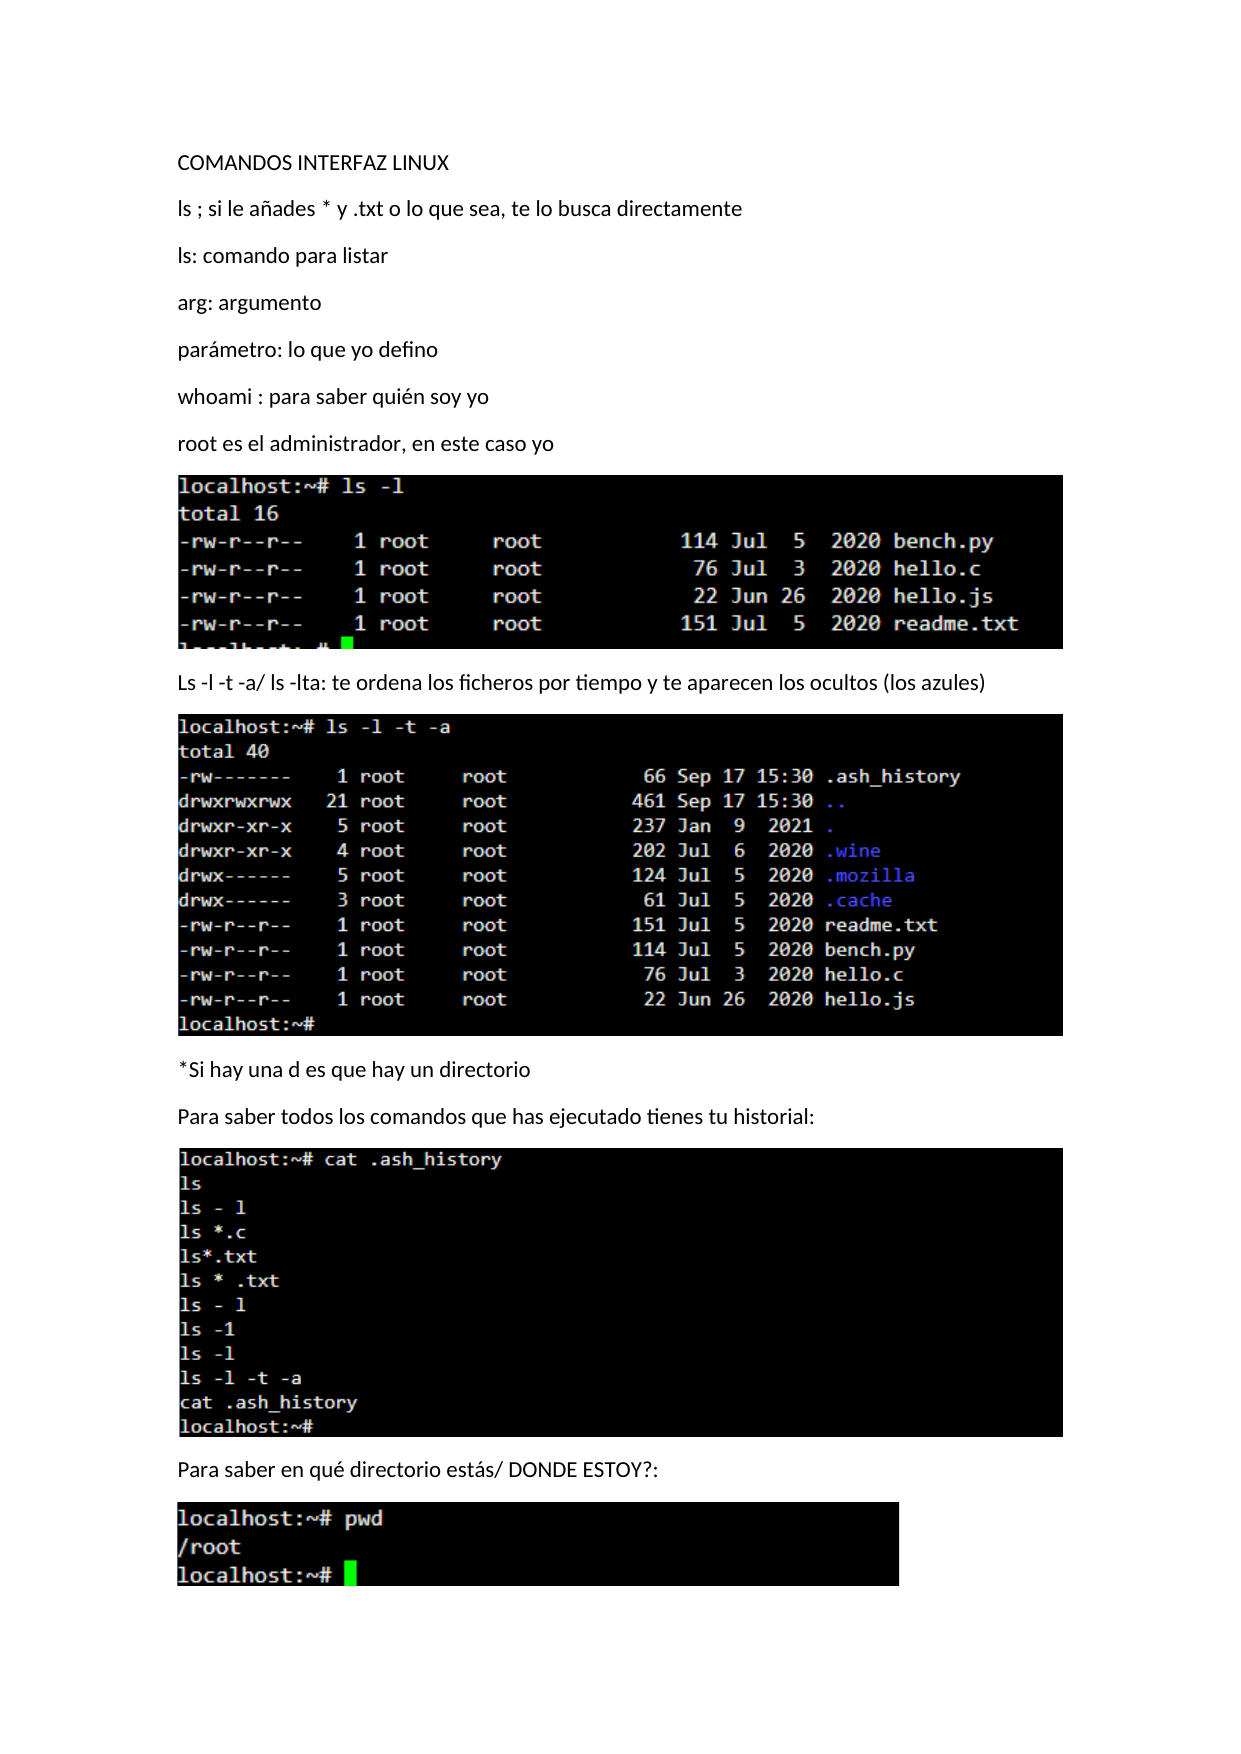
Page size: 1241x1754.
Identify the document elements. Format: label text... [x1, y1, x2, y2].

text ls ; si le añades * y .txt o lo que sea, te lo busca directamente [177, 194, 1063, 222]
text *Si hay una d es que hay un directorio [177, 1055, 1063, 1083]
picture [177, 1148, 1063, 1437]
text whoami : para saber quién soy yo [177, 382, 1063, 410]
picture [177, 475, 1063, 649]
text ls: comando para listar [177, 241, 1063, 269]
text Para saber todos los comandos que has ejecutado tienes tu historial: [177, 1102, 1063, 1130]
text Ls -l -t -a/ ls -lta: te ordena los ficheros por tiempo y te aparecen los ocultos (los azules) [177, 668, 1063, 696]
picture [177, 714, 1063, 1036]
picture [177, 1502, 900, 1586]
text root es el administrador, en este caso yo [177, 429, 1063, 457]
text Para saber en qué directorio estás/ DONDE ESTOY?: [177, 1456, 1063, 1483]
text parámetro: lo que yo defino [177, 335, 1063, 363]
text arg: argumento [177, 288, 1063, 316]
text COMANDOS INTERFAZ LINUX [177, 148, 1063, 176]
